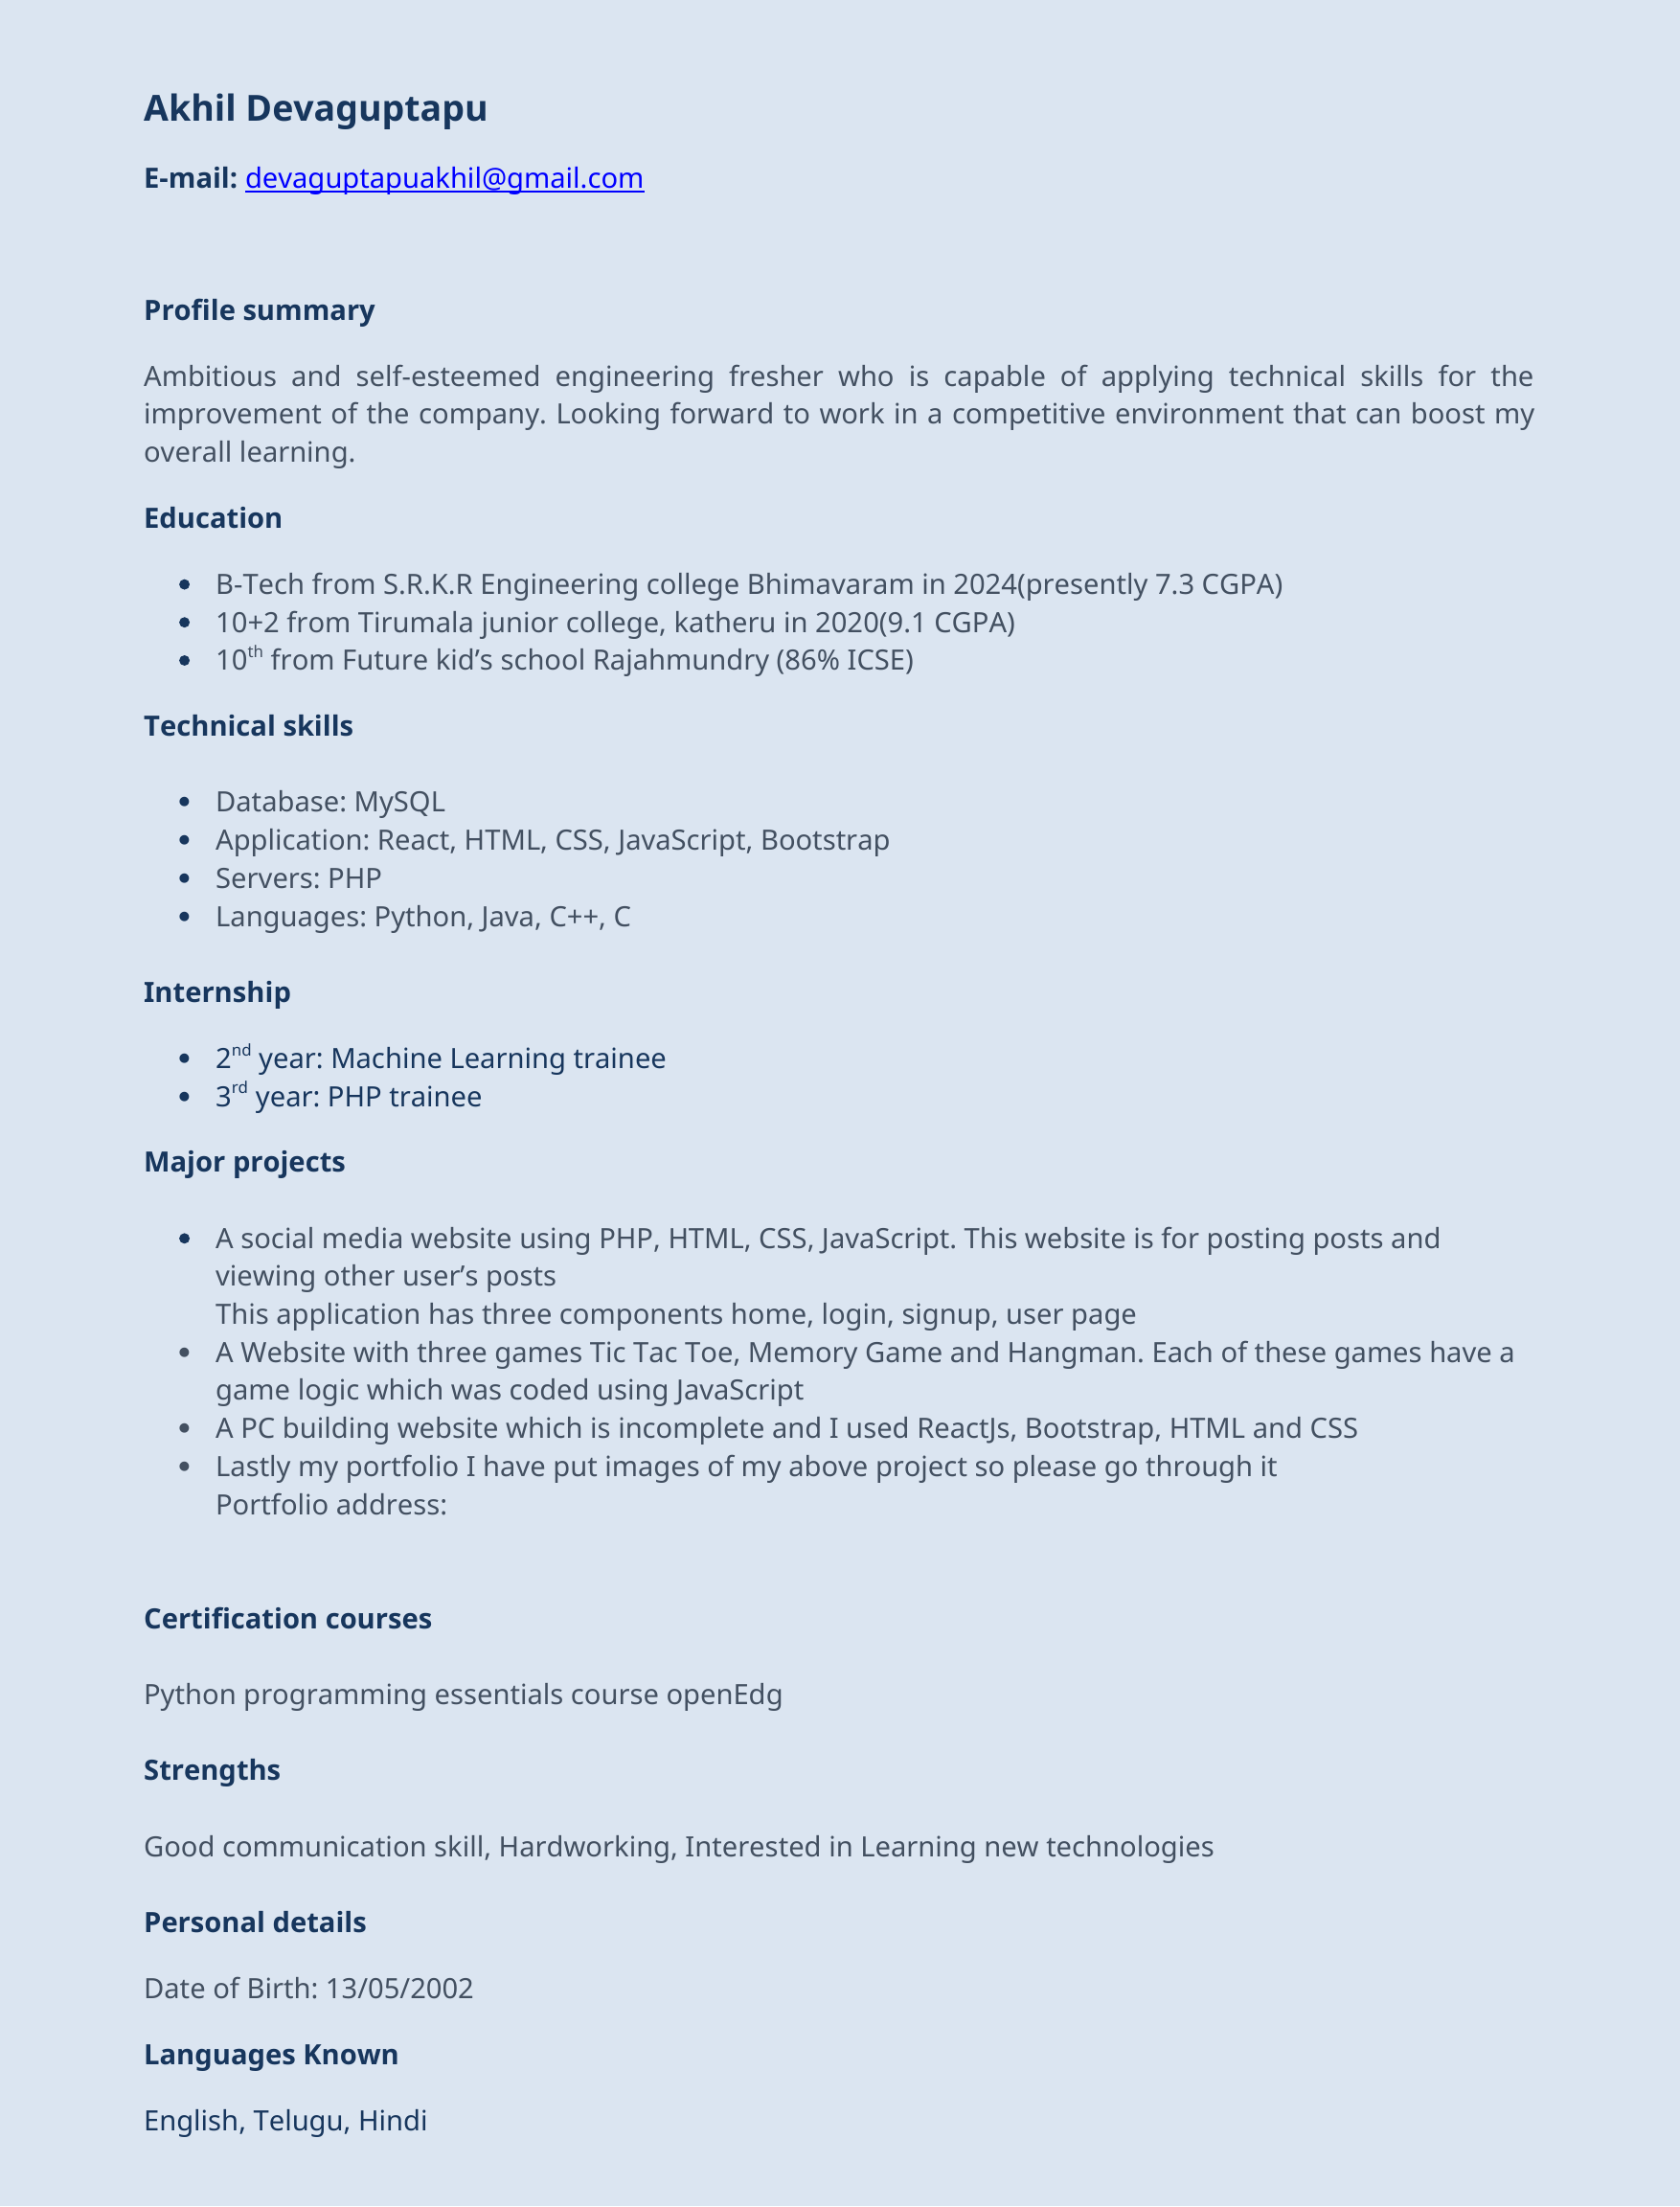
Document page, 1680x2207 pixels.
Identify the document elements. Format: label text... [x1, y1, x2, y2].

text Good communication skill, Hardworking, Interested in Learning new technologies [144, 1827, 1536, 1865]
list 3rd year: PHP trainee [179, 1077, 1536, 1114]
text Major projects [144, 1143, 1536, 1180]
text E-mail: devaguptapuakhil@gmail.com [144, 159, 1536, 196]
text Certification courses [144, 1599, 1536, 1636]
text Languages Known [144, 2035, 1536, 2073]
list Application: React, HTML, CSS, JavaScript, Bootstrap [179, 820, 1536, 858]
list A Website with three games Tic Tac Toe, Memory Game and Hangman. Each of these games have a game logic which was coded using JavaScript [179, 1332, 1536, 1408]
text Strengths [144, 1751, 1536, 1788]
list Lastly my portfolio I have put images of my above project so please go through it [179, 1446, 1536, 1485]
text Internship [144, 972, 1536, 1011]
text Python programming essentials course openEdg [144, 1674, 1536, 1713]
list Portfolio address: [216, 1485, 1536, 1522]
text Profile summary [144, 290, 1536, 329]
list Languages: Python, Java, C++, C [179, 897, 1536, 935]
list 2nd year: Machine Learning trainee [179, 1038, 1536, 1077]
text Ambitious and self-esteemed engineering fresher who is capable of applying technical skills for the improvement of the company. Looking forward to work in a competitive environment that can boost my overall learning. [144, 356, 1536, 470]
list A social media website using PHP, HTML, CSS, JavaScript. This website is for posting posts and viewing other user’s posts [179, 1218, 1536, 1294]
list This application has three components home, login, signup, user page [216, 1294, 1536, 1332]
list Database: MySQL [179, 783, 1536, 820]
text Date of Birth: 13/05/2002 [144, 1968, 1536, 2007]
list Servers: PHP [179, 858, 1536, 897]
text English, Telugu, Hindi [144, 2101, 1536, 2139]
text Personal details [144, 1902, 1536, 1941]
text Technical skills [144, 706, 1536, 744]
list 10+2 from Tirumala junior college, katheru in 2020(9.1 CGPA) [179, 603, 1536, 640]
list 10th from Future kid’s school Rajahmundry (86% ICSE) [179, 640, 1536, 678]
text Education [144, 498, 1536, 536]
list B-Tech from S.R.K.R Engineering college Bhimavaram in 2024(presently 7.3 CGPA) [179, 564, 1536, 603]
text Akhil Devaguptapu [144, 82, 1536, 131]
list A PC building website which is incomplete and I used ReactJs, Bootstrap, HTML and CSS [179, 1408, 1536, 1446]
